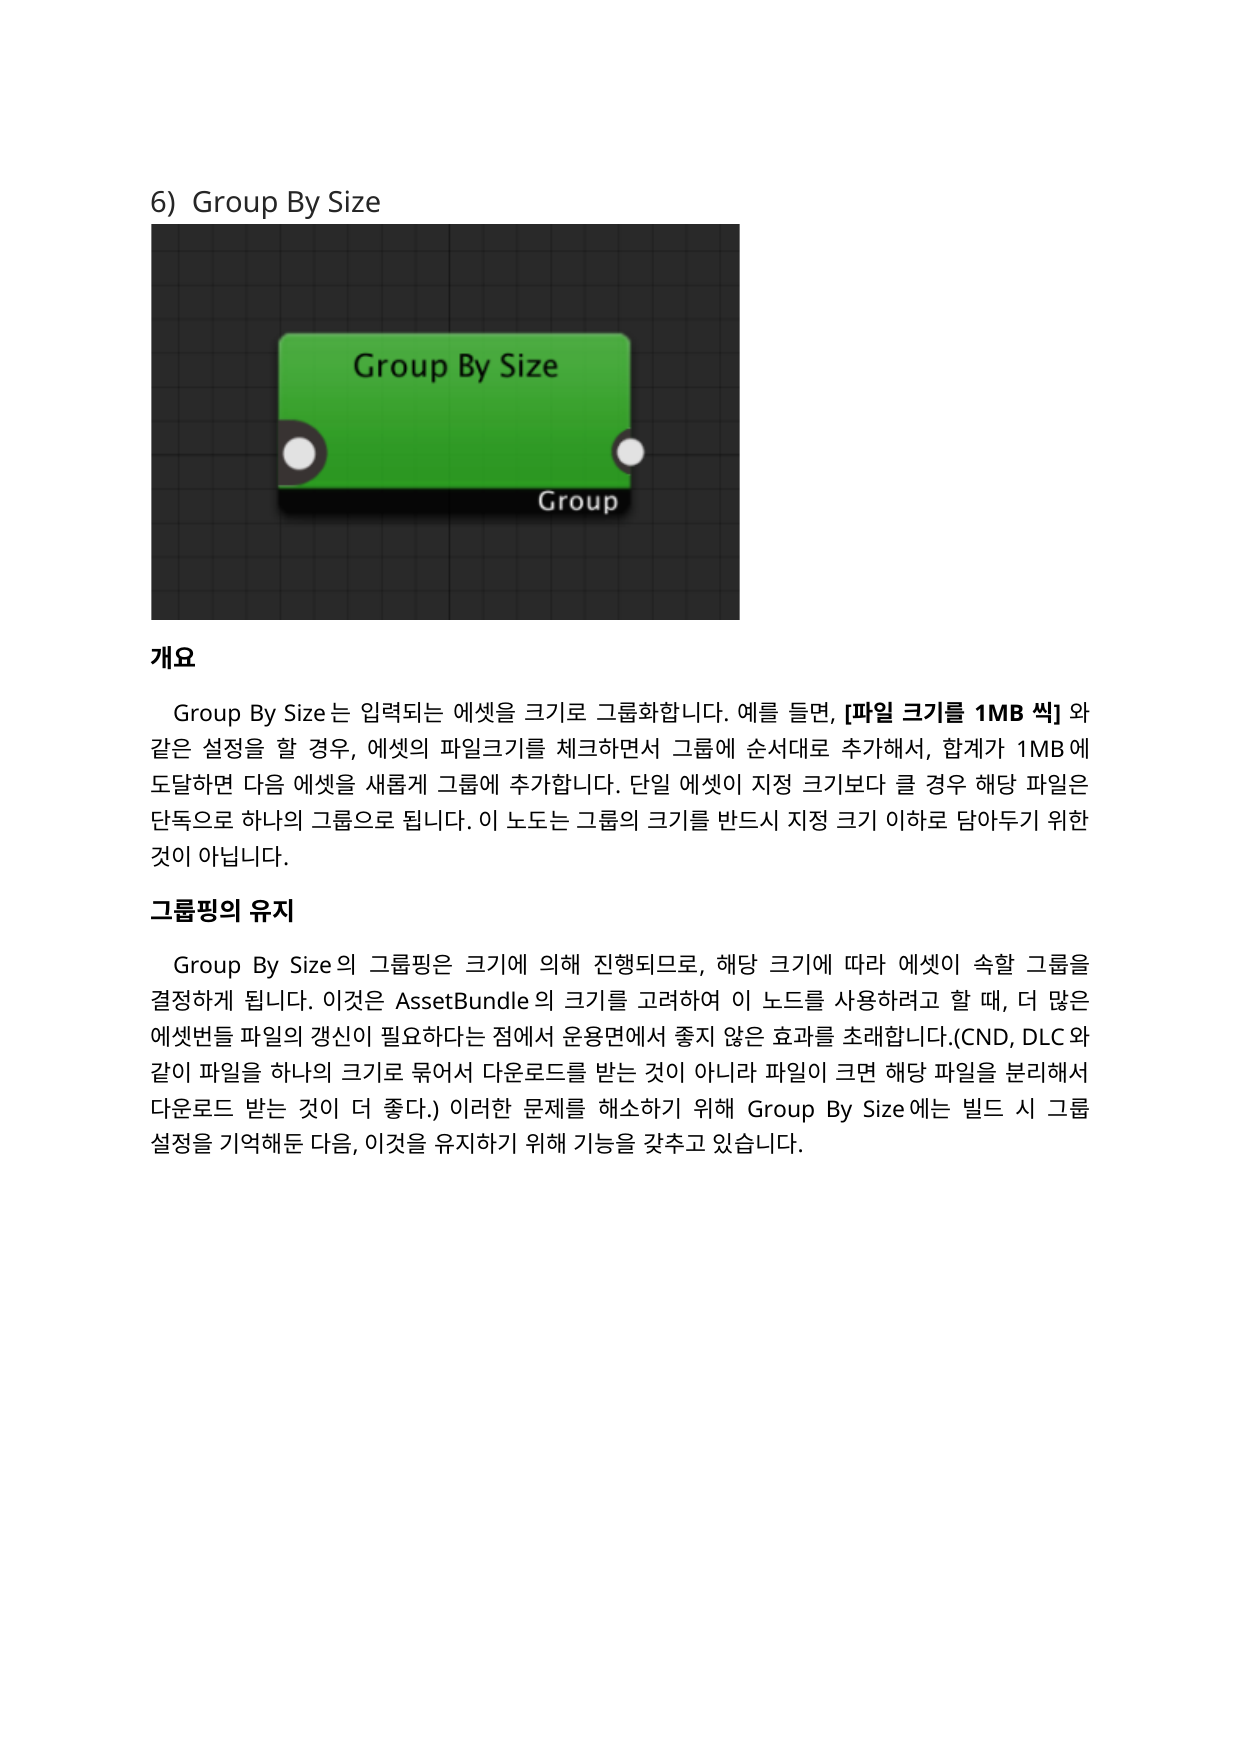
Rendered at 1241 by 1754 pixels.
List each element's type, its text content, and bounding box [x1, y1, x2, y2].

subtitle Group By Size [150, 181, 1090, 221]
text Group By Size의 그룹핑은 크기에 의해 진행되므로, 해당 크기에 따라 에셋이 속할 그룹을 결정하게 됩니다. 이것은 AssetBundle의 크기를 고려하여 이 노드를 사용하려고 할 때, 더 많은 에셋번들 파일의 갱신이 필요하다는 점에서 운용면에서 좋지 않은 효과를 초래합니다.(CND, DLC와 같이 파일을 하나의 크기로 묶어서 다운로드를 받는 것이 아니라 파일이 크면 해당 파일을 분리해서 다운로드 받는 것이 더 좋다.) 이러한 문제를 해소하기 위해 Group By Size에는 빌드 시 그룹 설정을 기억해둔 다음, 이것을 유지하기 위해 기능을 갖추고 있습니다. [150, 947, 1090, 1160]
text Group By Size는 입력되는 에셋을 크기로 그룹화합니다. 예를 들면, [파일 크기를 1MB 씩] 와 같은 설정을 할 경우, 에셋의 파일크기를 체크하면서 그룹에 순서대로 추가해서, 합계가 1MB에 도달하면 다음 에셋을 새롭게 그룹에 추가합니다. 단일 에셋이 지정 크기보다 클 경우 해당 파일은 단독으로 하나의 그룹으로 됩니다. 이 노도는 그룹의 크기를 반드시 지정 크기 이하로 담아두기 위한 것이 아닙니다. [150, 695, 1090, 872]
text 개요 [150, 639, 1090, 675]
picture [150, 224, 740, 620]
text 그룹핑의 유지 [150, 891, 1090, 927]
